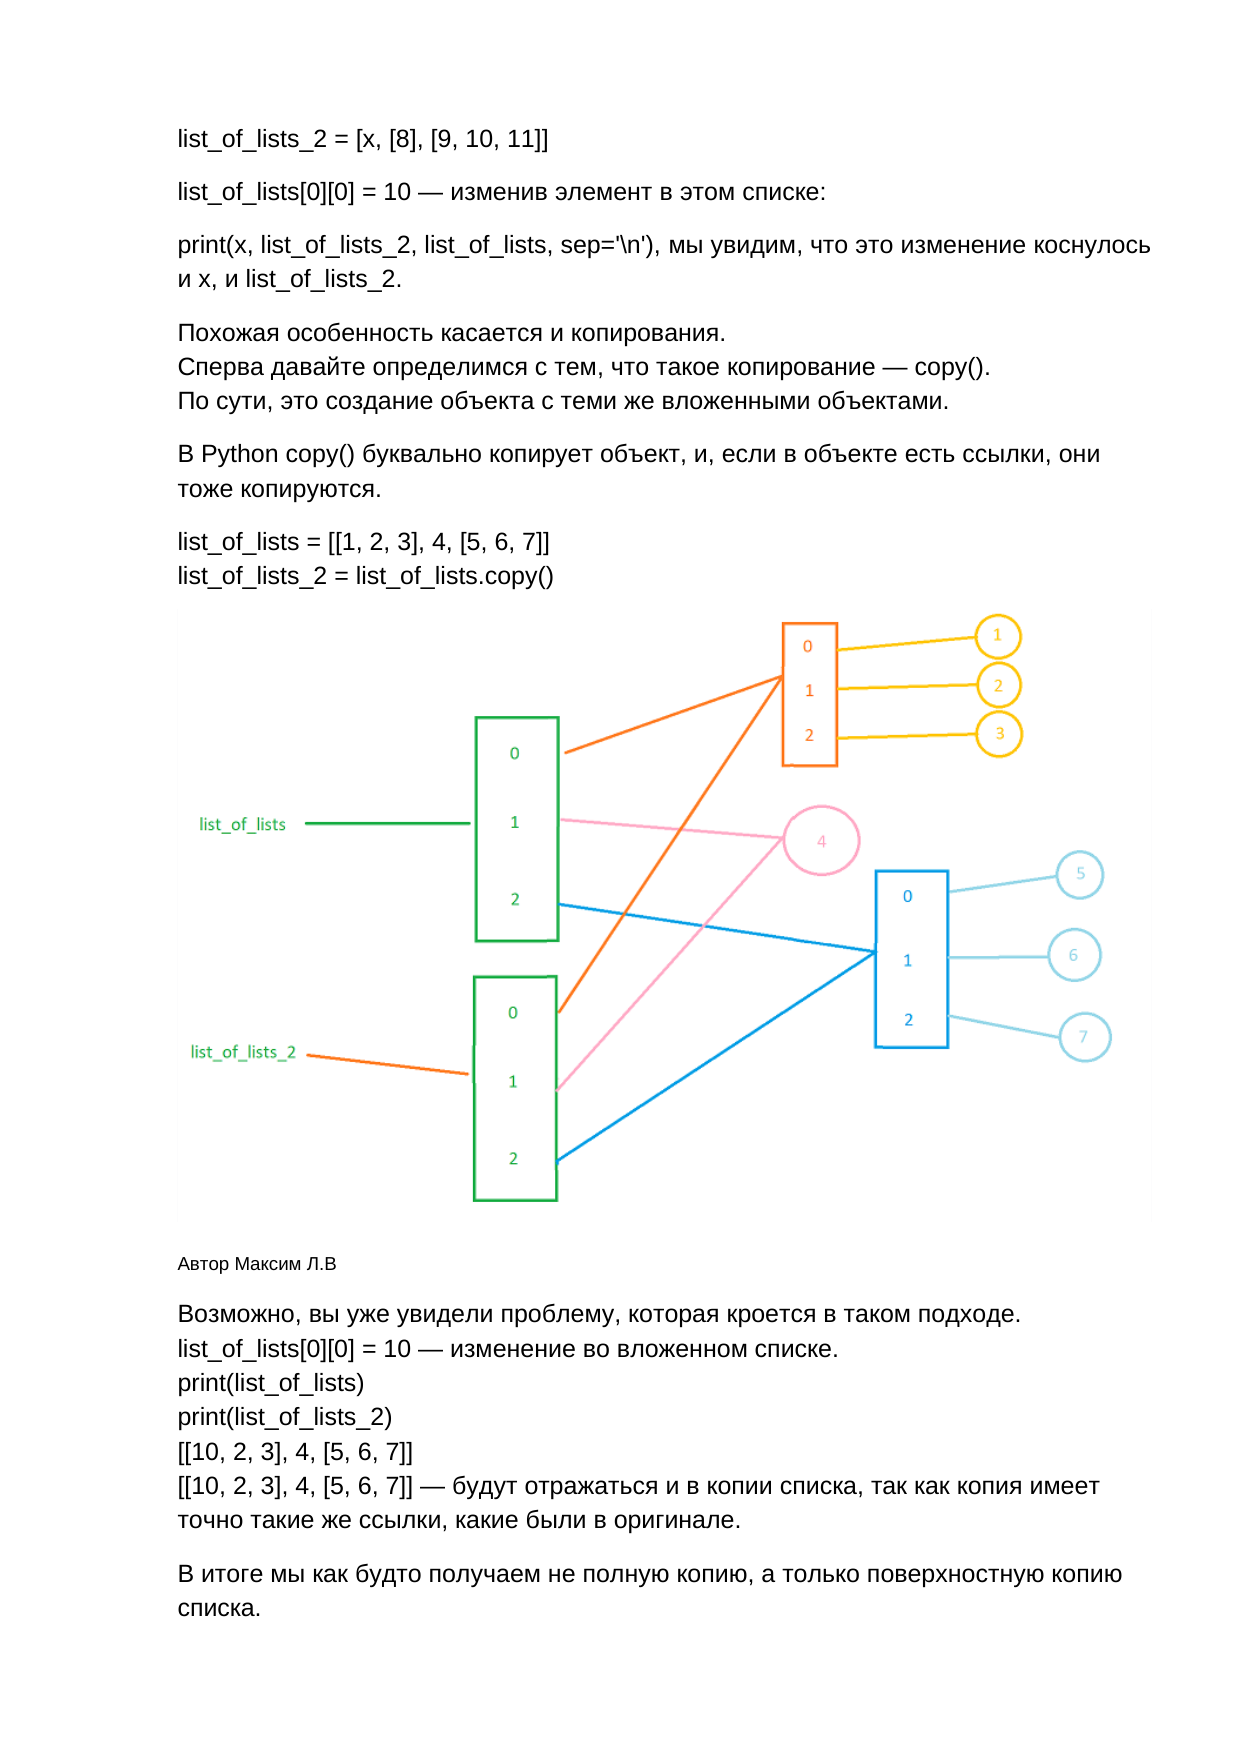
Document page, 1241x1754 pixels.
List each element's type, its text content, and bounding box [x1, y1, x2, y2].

text list_of_lists = [[1, 2, 3], 4, [5, 6, 7]] list_of_lists_2 = list_of_lists.copy() [177, 521, 1152, 590]
picture [177, 608, 1152, 1222]
text list_of_lists_2 = [x, [8], [9, 10, 11]] [177, 118, 1152, 152]
text Автор Максим Л.В [177, 1240, 1152, 1275]
text list_of_lists[0][0] = 10 — изменив элемент в этом списке: [177, 171, 1152, 206]
text Возможно, вы уже увидели проблему, которая кроется в таком подходе. list_of_lists[0][0] = 10 — изменение во вложенном списке. print(list_of_lists) print(list_of_lists_2) [[10, 2, 3], 4, [5, 6, 7]] [[10, 2, 3], 4, [5, 6, 7]] — будут отражаться и в копии списка, так как копия имеет точно такие же ссылки, какие были в оригинале. [177, 1293, 1152, 1534]
text Похожая особенность касается и копирования. Сперва давайте определимся с тем, что такое копирование — copy(). По сути, это создание объекта с теми же вложенными объектами. [177, 312, 1152, 415]
text В итоге мы как будто получаем не полную копию, а только поверхностную копию списка. [177, 1553, 1152, 1622]
text В Python copy() буквально копирует объект, и, если в объекте есть ссылки, они тоже копируются. [177, 434, 1152, 502]
text print(x, list_of_lists_2, list_of_lists, sep='\n'), мы увидим, что это изменение коснулось и x, и list_of_lists_2. [177, 224, 1152, 293]
